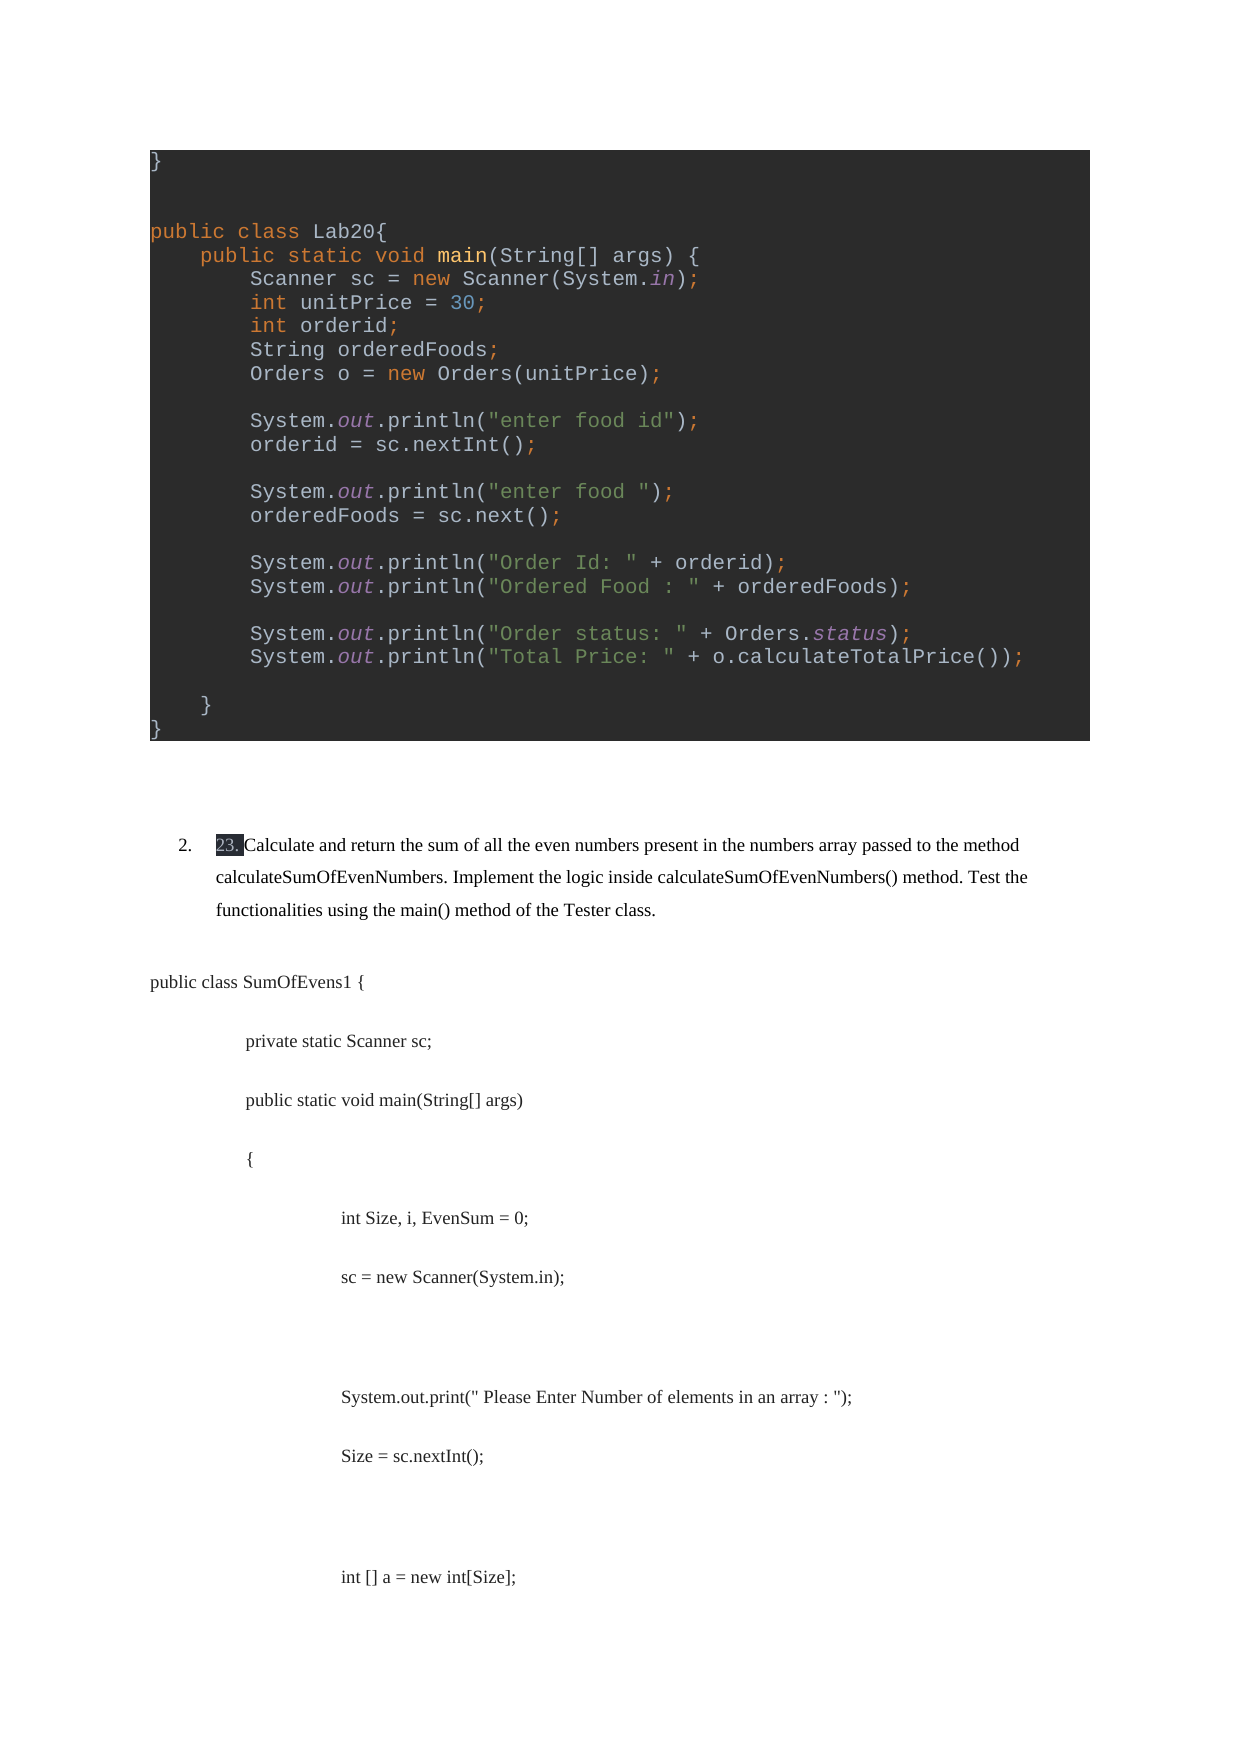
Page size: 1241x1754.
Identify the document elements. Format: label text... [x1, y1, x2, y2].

list 23. Calculate and return the sum of all the even numbers present in the numbers array passed to the method calculateSumOfEvenNumbers. Implement the logic inside calculateSumOfEvenNumbers() method. Test the functionalities using the main() method of the Tester class. [178, 834, 1090, 920]
text public class SumOfEvens1 { [150, 971, 1090, 992]
text { [150, 1148, 1090, 1169]
text sc = new Scanner(System.in); [150, 1266, 1090, 1288]
text int Size, i, EvenSum = 0; [150, 1207, 1090, 1229]
text int [] a = new int[Size]; [150, 1566, 1090, 1587]
text System.out.print(" Please Enter Number of elements in an array : "); [150, 1386, 1090, 1408]
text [150, 150, 1090, 741]
text private static Scanner sc; [150, 1030, 1090, 1051]
text public static void main(String[] args) [150, 1089, 1090, 1111]
text Size = sc.nextInt(); [150, 1445, 1090, 1467]
